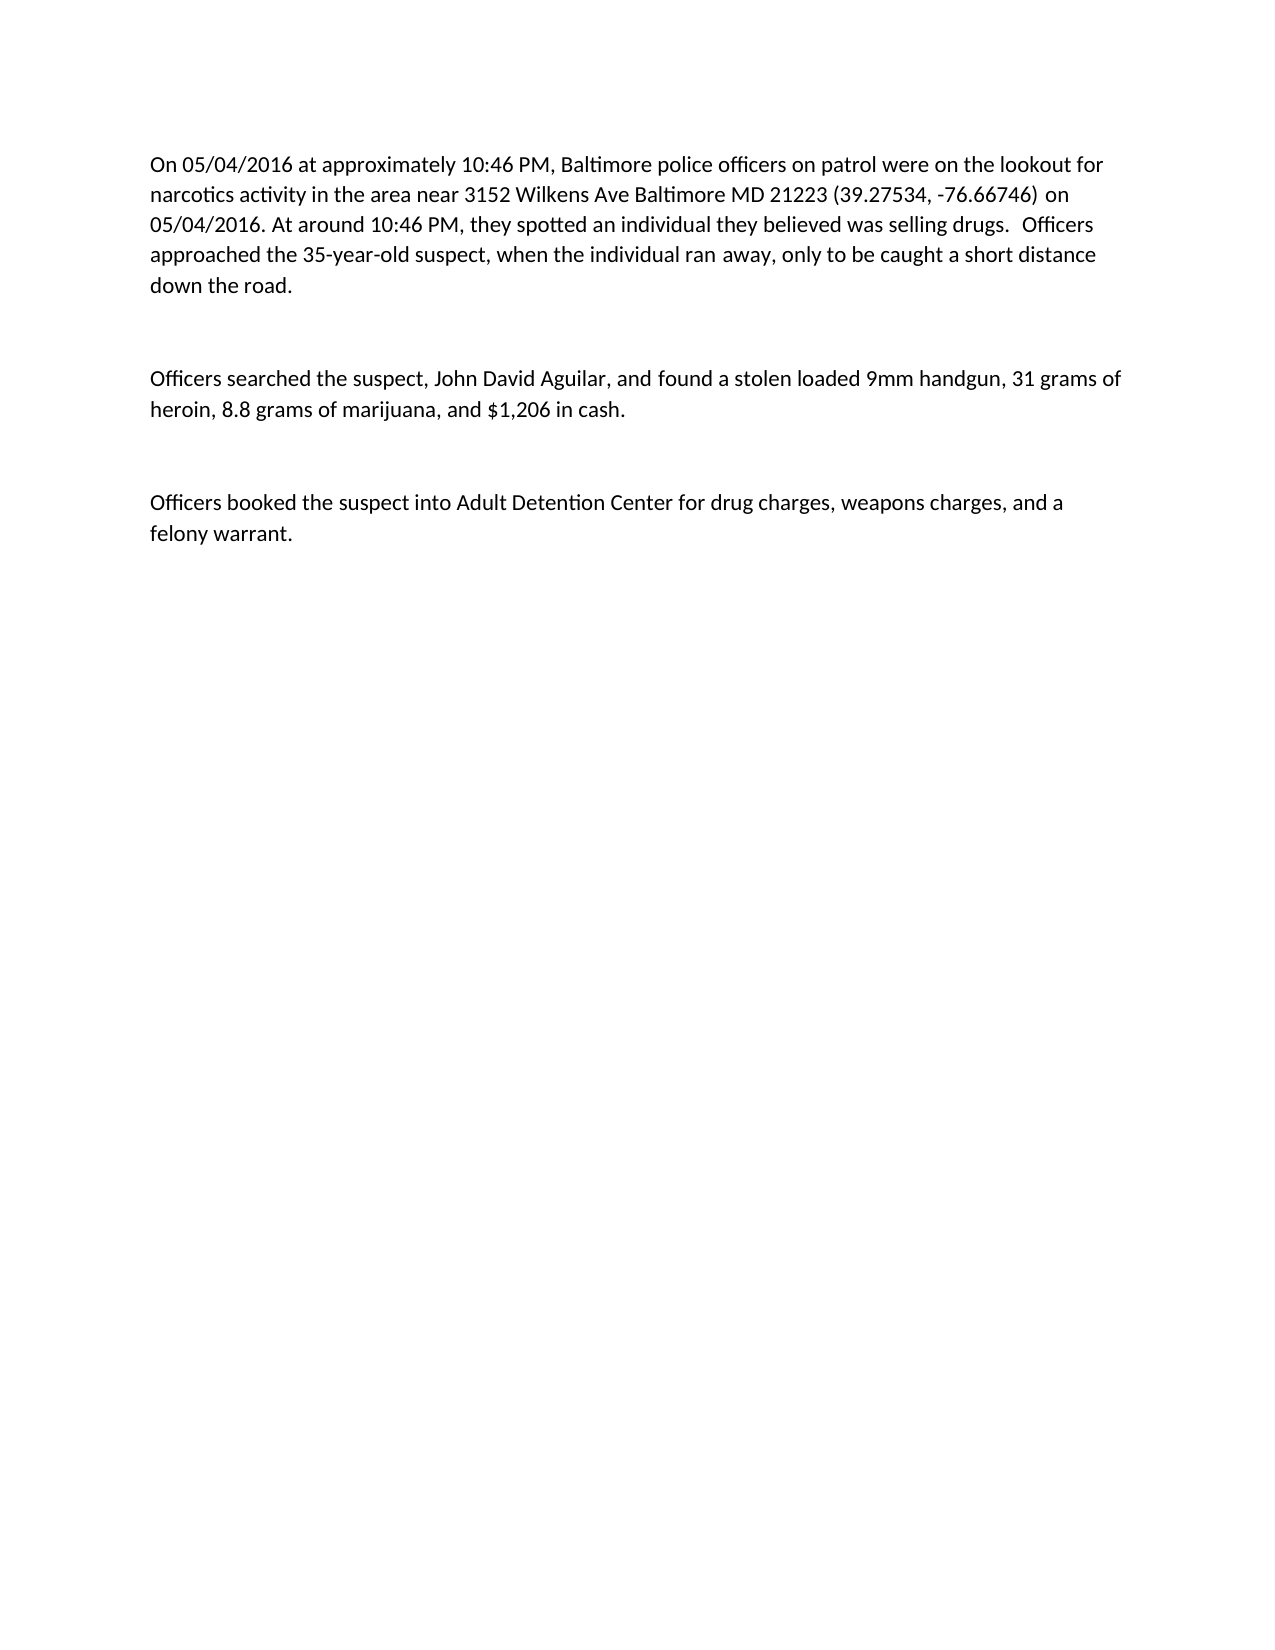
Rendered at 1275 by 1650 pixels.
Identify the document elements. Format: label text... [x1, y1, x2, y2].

text Officers searched the suspect, John David Aguilar, and found a stolen loaded 9mm handgun, 31 grams of heroin, 8.8 grams of marijuana, and $1,206 in cash. [150, 364, 1125, 423]
text On 05/04/2016 at approximately 10:46 PM, Baltimore police officers on patrol were on the lookout for narcotics activity in the area near 3152 Wilkens Ave Baltimore MD 21223 (39.27534, -76.66746) on 05/04/2016. At around 10:46 PM, they spotted an individual they believed was selling drugs. Officers approached the 35-year-old suspect, when the individual ran away, only to be caught a short distance down the road. [150, 150, 1125, 299]
text Officers booked the suspect into Adult Detention Center for drug charges, weapons charges, and a felony warrant. [150, 488, 1125, 547]
